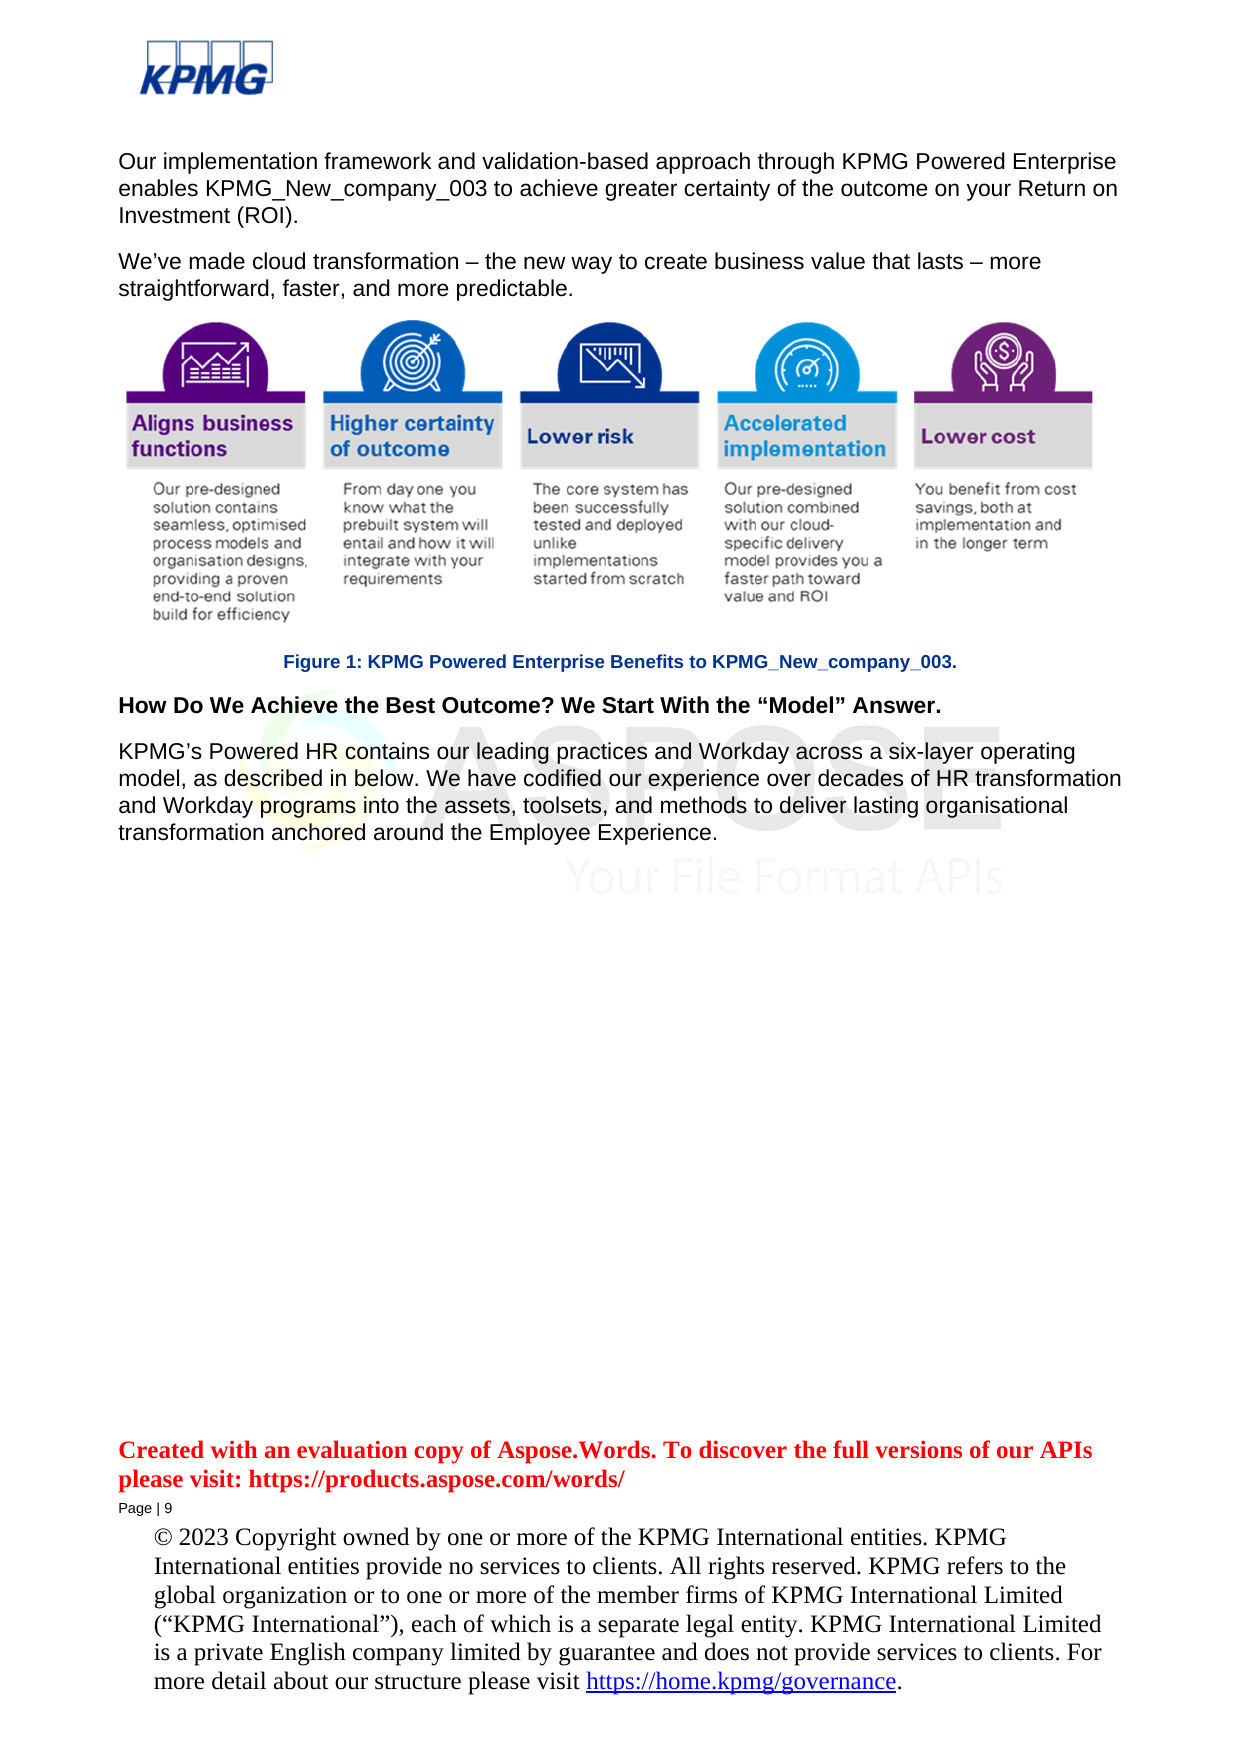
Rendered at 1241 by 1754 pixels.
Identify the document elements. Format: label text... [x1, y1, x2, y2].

picture [118, 320, 1093, 633]
text Our implementation framework and validation-based approach through KPMG Powered Enterprise enables KPMG_New_company_003 to achieve greater certainty of the outcome on your Return on Investment (ROI). [118, 148, 1122, 229]
text We’ve made cloud transformation – the new way to create business value that lasts – more straightforward, faster, and more predictable. [118, 248, 1122, 302]
text KPMG’s Powered HR contains our leading practices and Workday across a six-layer operating model, as described in below. We have codified our experience over decades of HR transformation and Workday programs into the assets, toolsets, and methods to deliver lasting organisational transformation anchored around the Employee Experience. [118, 737, 1122, 845]
picture [118, 0, 302, 136]
text How Do We Achieve the Best Outcome? We Start With the “Model” Answer. [118, 691, 1122, 718]
